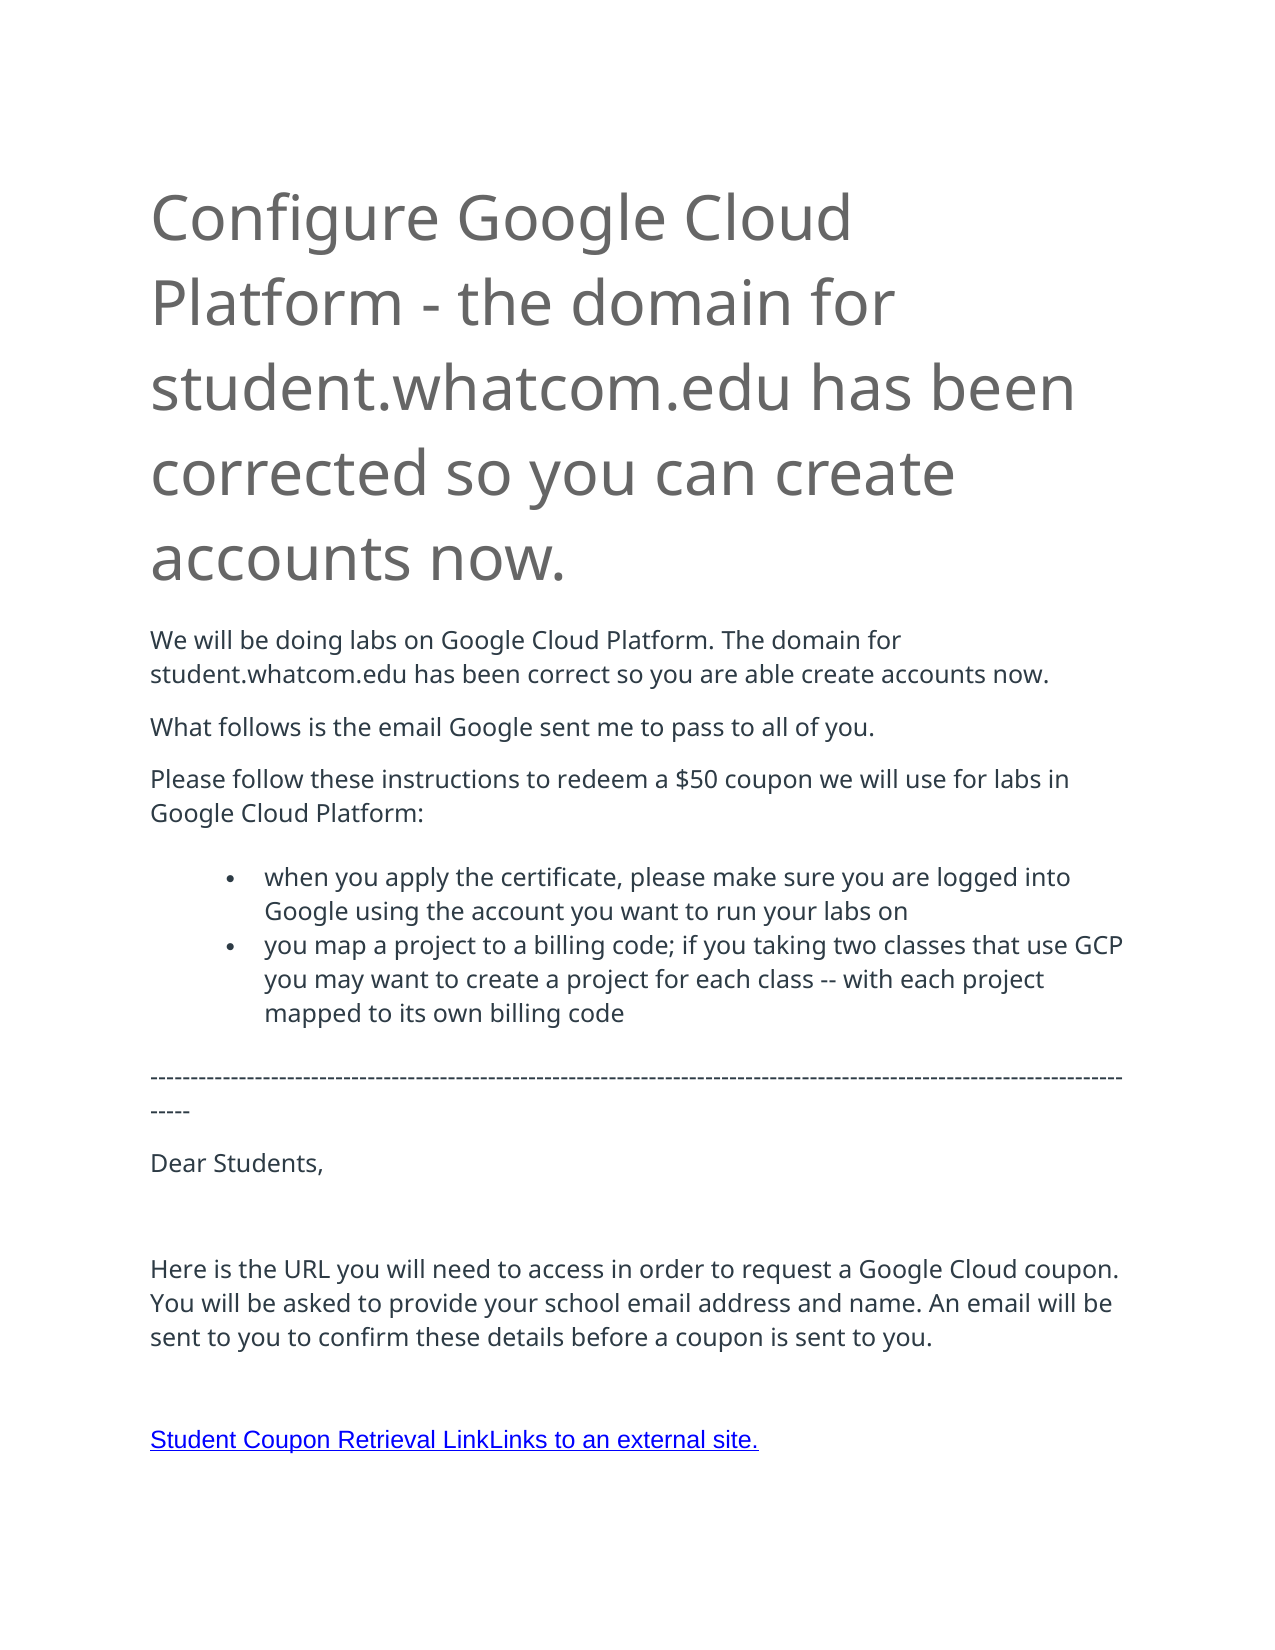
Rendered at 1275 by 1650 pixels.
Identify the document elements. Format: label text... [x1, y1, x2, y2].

text Please follow these instructions to redeem a $50 coupon we will use for labs in Google Cloud Platform: [150, 762, 1125, 830]
text Here is the URL you will need to access in order to request a Google Cloud coupon. You will be asked to provide your school email address and name. An email will be sent to you to confirm these details before a coupon is sent to you. [150, 1251, 1125, 1353]
text What follows is the email Google sent me to pass to all of you. [150, 709, 1125, 743]
text Configure Google Cloud Platform - the domain for student.whatcom.edu has been corrected so you can create accounts now. [150, 173, 1125, 599]
text Student Coupon Retrieval LinkLinks to an external site. [150, 1425, 1125, 1454]
list when you apply the certificate, please make sure you are logged into Google using the account you want to run your labs on [227, 859, 1125, 927]
list you map a project to a billing code; if you taking two classes that use GCP you may want to create a project for each class -- with each project mapped to its own billing code [227, 927, 1125, 1030]
text Dear Students, [150, 1146, 1125, 1180]
text We will be doing labs on Google Cloud Platform. The domain for student.whatcom.edu has been correct so you are able create accounts now. [150, 622, 1125, 691]
text ------------------------------------------------------------------------------------------------------------------------------ [150, 1059, 1125, 1127]
